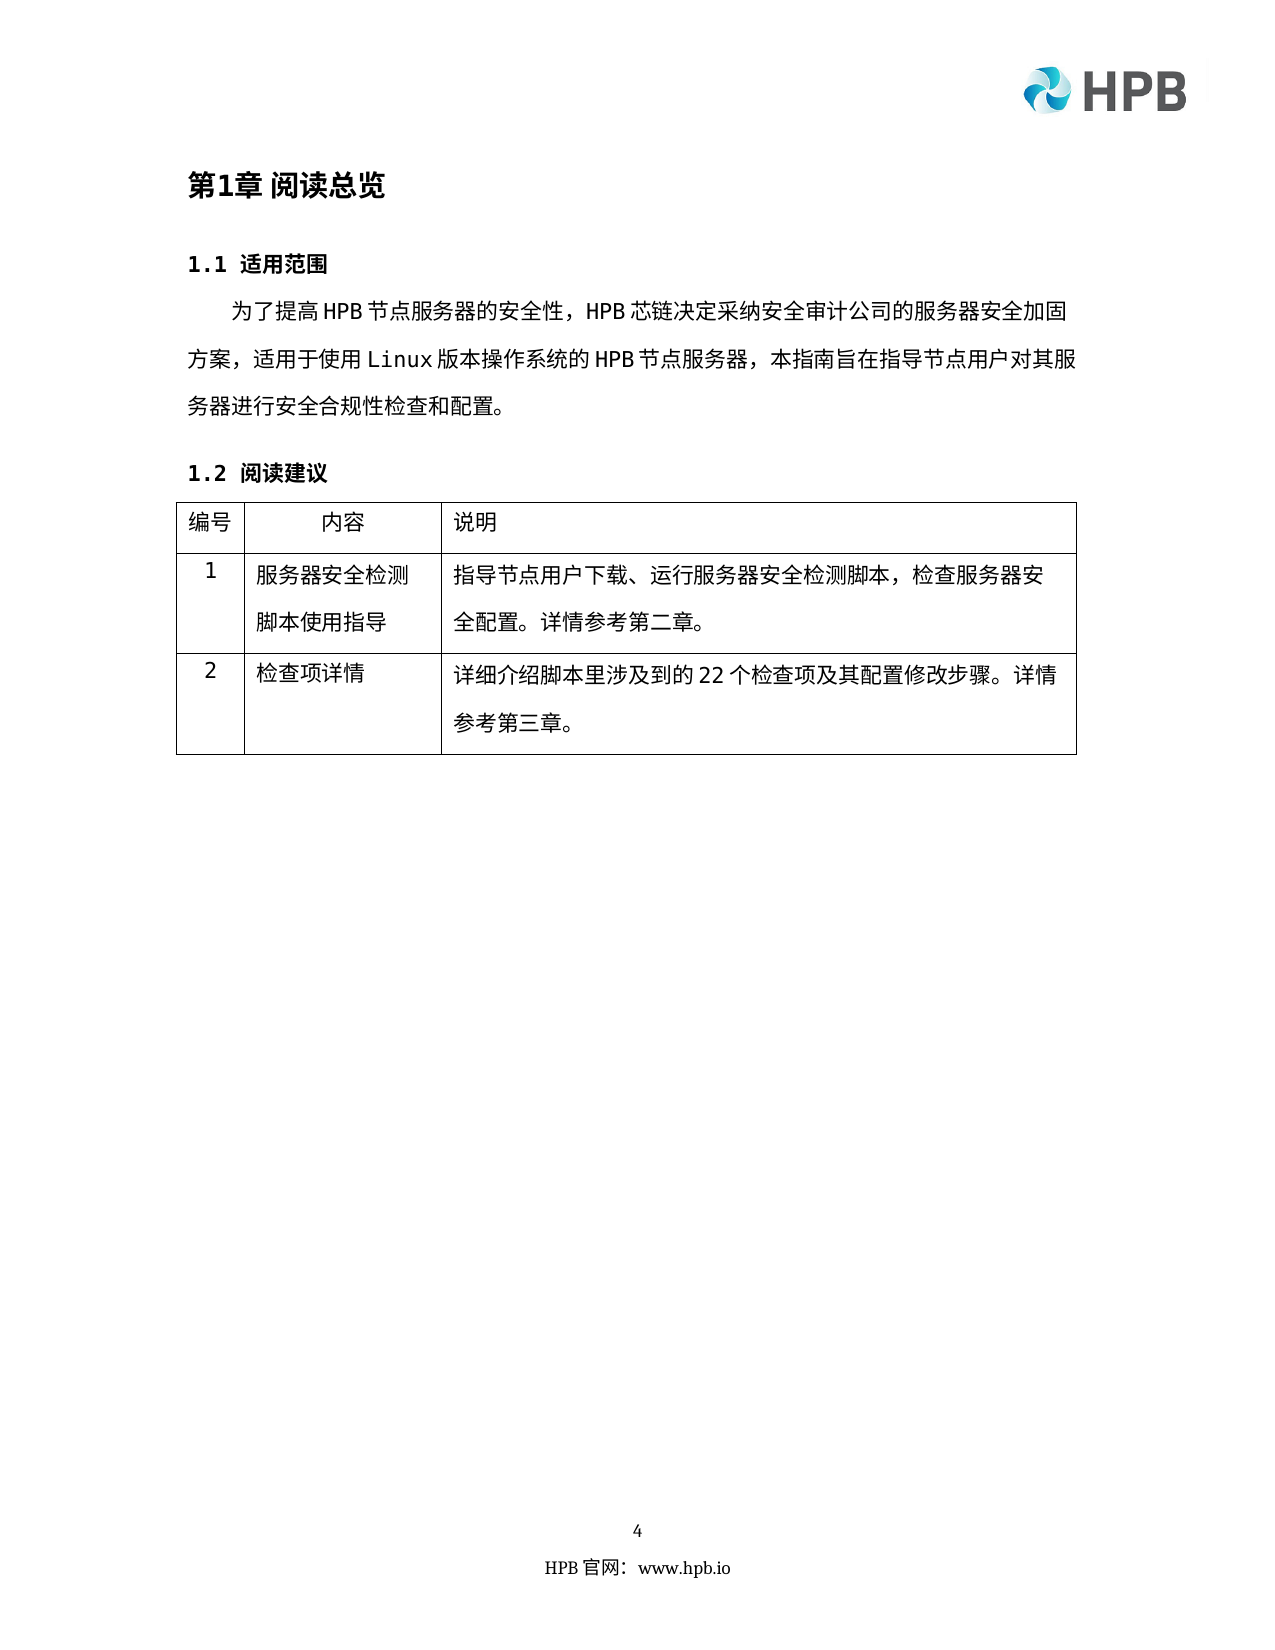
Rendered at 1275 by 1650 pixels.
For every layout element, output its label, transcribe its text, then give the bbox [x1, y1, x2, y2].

table_header 说明 [442, 503, 1076, 553]
picture [1011, 58, 1218, 117]
subtitle 适用范围 [187, 247, 1087, 278]
table_cell 1 [177, 554, 244, 653]
table_cell 2 [177, 654, 244, 753]
table_cell 服务器安全检测脚本使用指导 [245, 554, 441, 653]
table_cell 指导节点用户下载、运行服务器安全检测脚本，检查服务器安全配置。详情参考第二章。 [442, 554, 1076, 653]
table_header 编号 [177, 503, 244, 553]
table_cell 检查项详情 [245, 654, 441, 753]
table_cell 详细介绍脚本里涉及到的22个检查项及其配置修改步骤。详情参考第三章。 [442, 654, 1076, 753]
text 为了提高HPB节点服务器的安全性，HPB芯链决定采纳安全审计公司的服务器安全加固方案，适用于使用Linux版本操作系统的HPB节点服务器，本指南旨在指导节点用户对其服务器进行安全合规性检查和配置。 [187, 294, 1087, 421]
subtitle 阅读建议 [187, 458, 1087, 487]
subtitle 阅读总览 [187, 162, 1087, 205]
table_header 内容 [245, 503, 441, 553]
